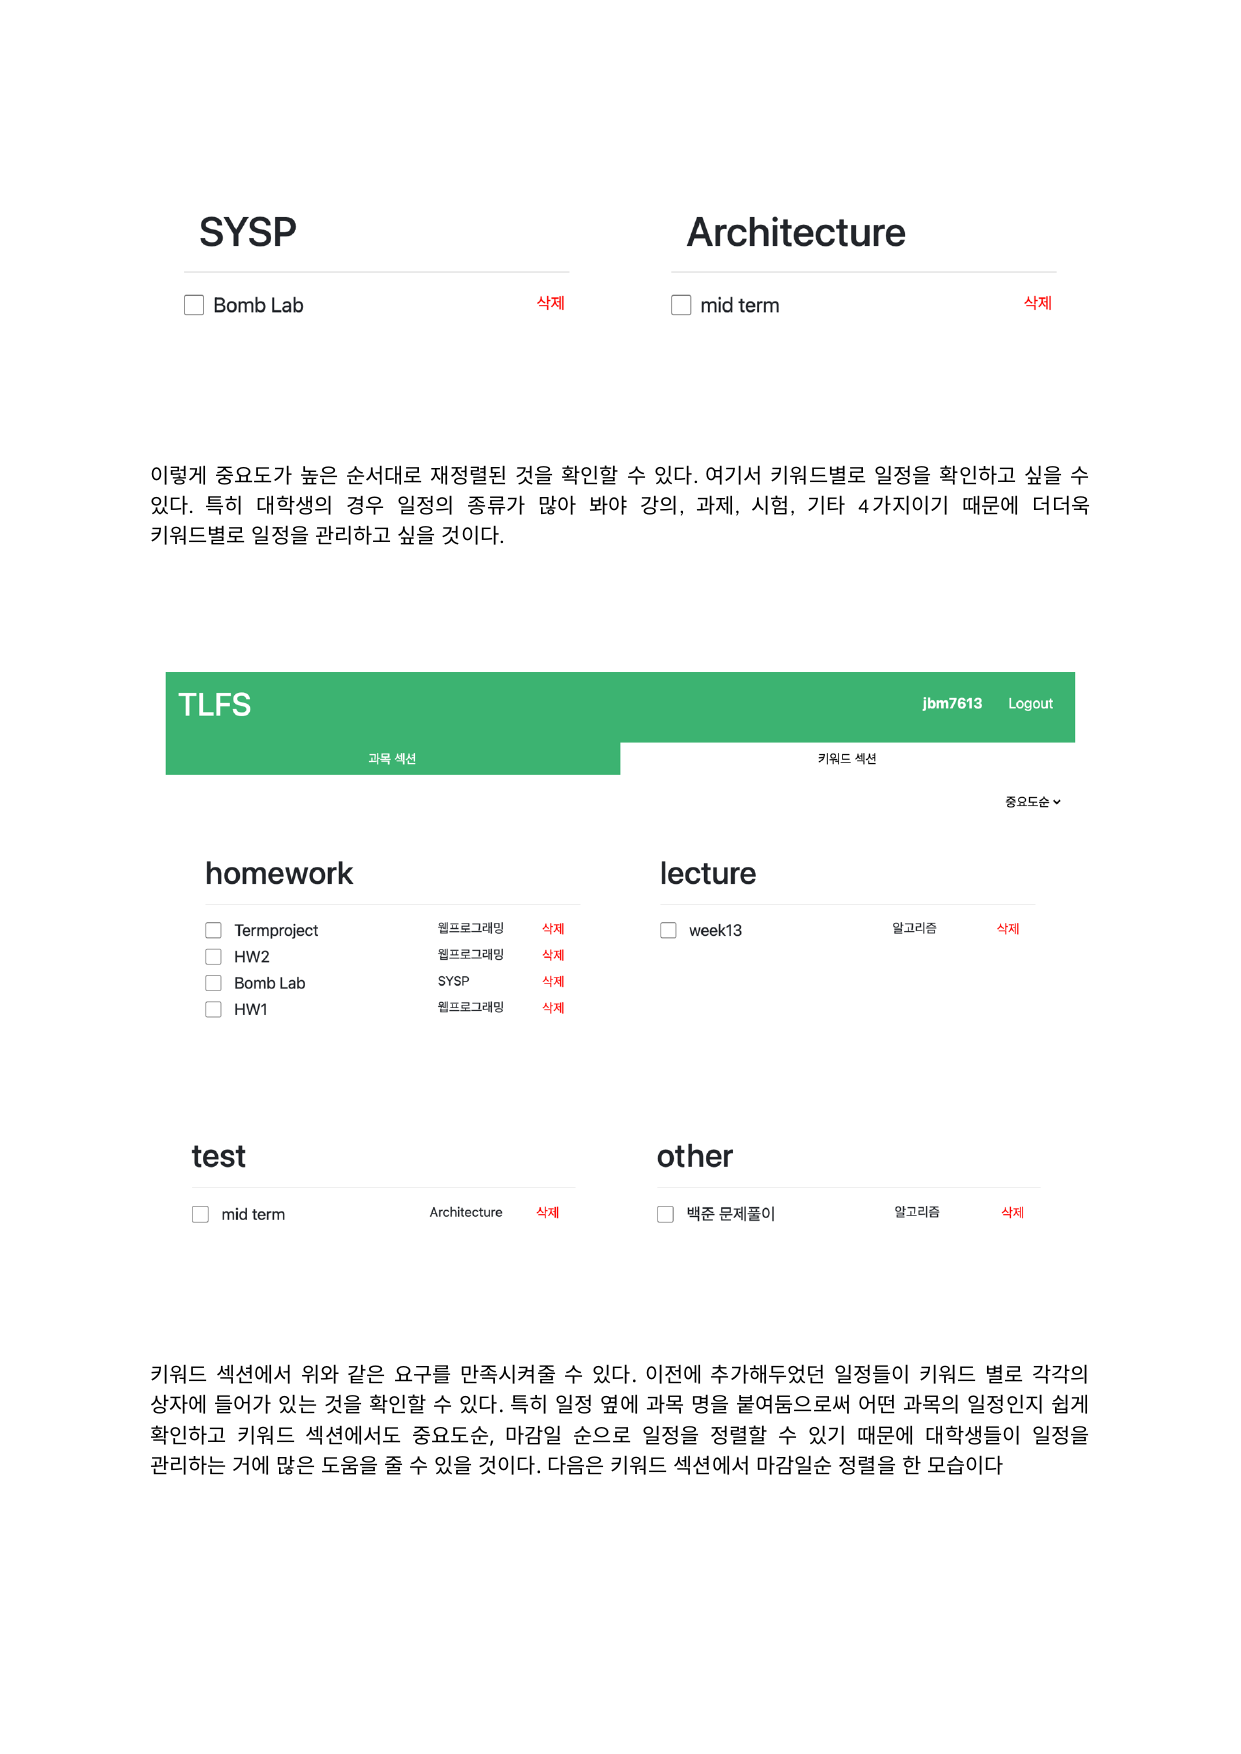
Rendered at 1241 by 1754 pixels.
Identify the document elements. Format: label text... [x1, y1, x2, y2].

text 백준 문제풀이 - 키워드(기타) - 중요도(1) - 마감일(12/10) Bomb Lab - 키워드(과제) - 중요도(3) - 마감일(12/02) 아직은 정렬을 선택하지 않아서 정렬이 되어 있지 않지만 마감일 순으로 정렬을 해보면 위와 같이 마감일이 빠른 순으로 정렬이 된 것을 확인할 수 있다. 이번에는 중요도 순으로 정렬을 해보면 이렇게 중요도가 높은 순서대로 재정렬된 것을 확인할 수 있다. 여기서 키워드별로 일정을 확인하고 싶을 수 있다. 특히 대학생의 경우 일정의 종류가 많아 봐야 강의, 과제, 시험, 기타 4가지이기 때문에 더더욱 키워드별로 일정을 관리하고 싶을 것이다. 키워드 섹션에서 위와 같은 요구를 만족시켜줄 수 있다. 이전에 추가해두었던 일정들이 키워드 별로 각각의 상자에 들어가 있는 것을 확인할 수 있다. 특히 일정 옆에 과목 명을 붙여둠으로써 어떤 과목의 일정인지 쉽게 확인하고 키워드 섹션에서도 중요도순, 마감일 순으로 일정을 정렬할 수 있기 때문에 대학생들이 일정을 관리하는 거에 많은 도움을 줄 수 있을 것이다. 다음은 키워드 섹션에서 마감일순 정렬을 한 모습이다 일정 완료 : 다음은 일정 완료에 대한 설명이다. 일정 완료는 일정 제목 옆에 있는 체크 박스를 선택하여 완료할 수 있다. 만약 HW1, HW2를 완료했다면 위와 같이 해당 일정이 완료된 모습을 확인 할 수 있다. 키워드 섹션에서도 적용되어 있다. 이 프로젝트를 조금 더 발전 시킨다면 완료 버튼을 누르면 전체 비율 중에서 성취 비율이 올라가는 형태의 기능을 추가할 수 있을 것이다. 일정 삭제 : 일정을 완료하고 나서 사용자가 원할 때 삭제를 하여 일정을 삭제할 수 있다. 완료된 항목들이 삭제된 것을 확인할 수 있다. 당연히 완료하지 않은 항목들도 삭제가 가능하다. 웹프로그래밍의 일정을 모두 삭제하였다. 키워드 섹션에서도 확인을 해보면 [150, 434, 1090, 672]
text 백준 문제풀이 - 키워드(기타) - 중요도(1) - 마감일(12/10) Bomb Lab - 키워드(과제) - 중요도(3) - 마감일(12/02) 아직은 정렬을 선택하지 않아서 정렬이 되어 있지 않지만 마감일 순으로 정렬을 해보면 위와 같이 마감일이 빠른 순으로 정렬이 된 것을 확인할 수 있다. 이번에는 중요도 순으로 정렬을 해보면 이렇게 중요도가 높은 순서대로 재정렬된 것을 확인할 수 있다. 여기서 키워드별로 일정을 확인하고 싶을 수 있다. 특히 대학생의 경우 일정의 종류가 많아 봐야 강의, 과제, 시험, 기타 4가지이기 때문에 더더욱 키워드별로 일정을 관리하고 싶을 것이다. 키워드 섹션에서 위와 같은 요구를 만족시켜줄 수 있다. 이전에 추가해두었던 일정들이 키워드 별로 각각의 상자에 들어가 있는 것을 확인할 수 있다. 특히 일정 옆에 과목 명을 붙여둠으로써 어떤 과목의 일정인지 쉽게 확인하고 키워드 섹션에서도 중요도순, 마감일 순으로 일정을 정렬할 수 있기 때문에 대학생들이 일정을 관리하는 거에 많은 도움을 줄 수 있을 것이다. 다음은 키워드 섹션에서 마감일순 정렬을 한 모습이다 일정 완료 : 다음은 일정 완료에 대한 설명이다. 일정 완료는 일정 제목 옆에 있는 체크 박스를 선택하여 완료할 수 있다. 만약 HW1, HW2를 완료했다면 위와 같이 해당 일정이 완료된 모습을 확인 할 수 있다. 키워드 섹션에서도 적용되어 있다. 이 프로젝트를 조금 더 발전 시킨다면 완료 버튼을 누르면 전체 비율 중에서 성취 비율이 올라가는 형태의 기능을 추가할 수 있을 것이다. 일정 삭제 : 일정을 완료하고 나서 사용자가 원할 때 삭제를 하여 일정을 삭제할 수 있다. 완료된 항목들이 삭제된 것을 확인할 수 있다. 당연히 완료하지 않은 항목들도 삭제가 가능하다. 웹프로그래밍의 일정을 모두 삭제하였다. 키워드 섹션에서도 확인을 해보면 [150, 1330, 1090, 1536]
picture [150, 150, 1091, 434]
picture [150, 672, 1091, 1330]
